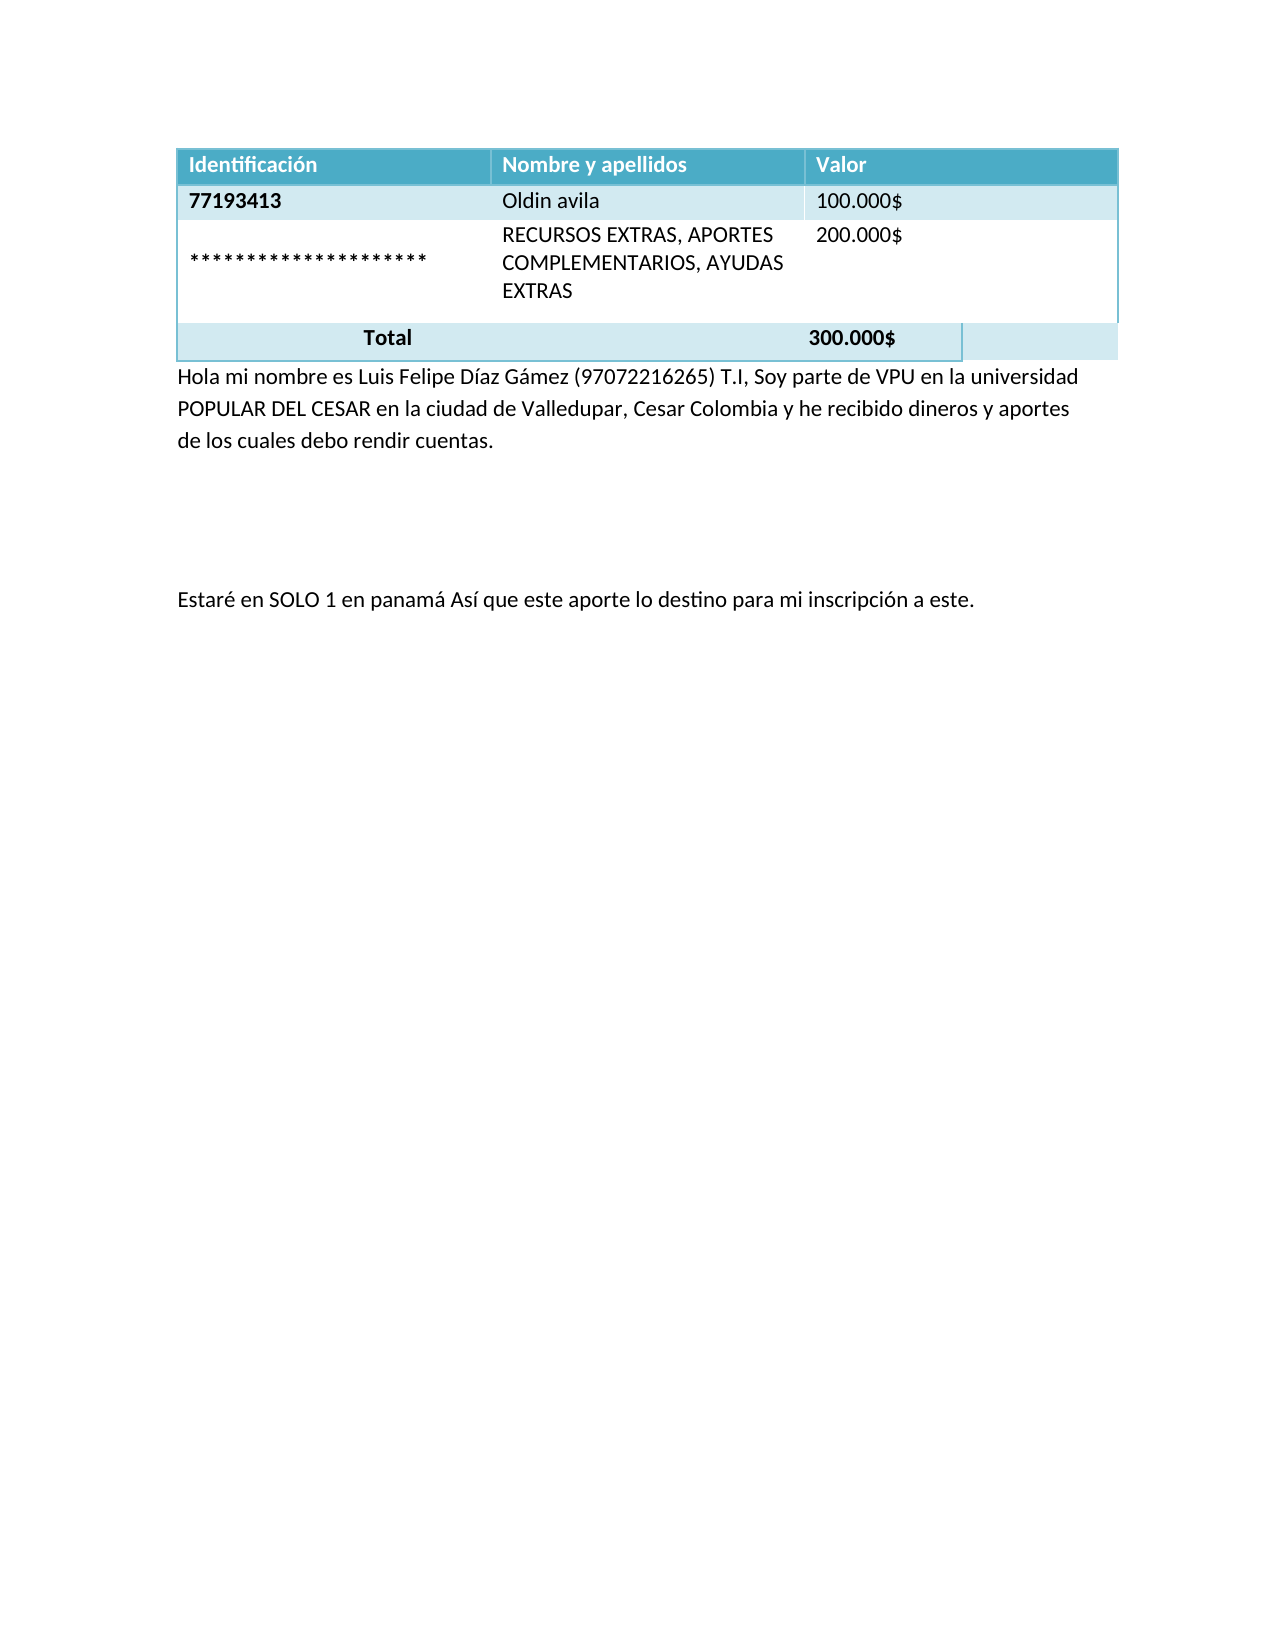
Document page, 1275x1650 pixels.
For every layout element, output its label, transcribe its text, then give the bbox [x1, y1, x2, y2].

table_header Nombre y apellidos [492, 150, 804, 184]
table_cell Oldin avila [491, 186, 804, 220]
table_cell RECURSOS EXTRAS, APORTES COMPLEMENTARIOS, AYUDAS EXTRAS [491, 220, 804, 323]
table_cell ********************* [178, 220, 491, 323]
table_header Identificación [178, 150, 490, 184]
table_cell 100.000$ [805, 186, 1117, 220]
text Hola mi nombre es Luis Felipe Díaz Gámez (97072216265) T.I, Soy parte de VPU en la universidad POPULAR DEL CESAR en la ciudad de Valledupar, Cesar Colombia y he recibido dineros y aportes de los cuales debo rendir cuentas. [177, 362, 1098, 454]
table_cell Total 300.000$ [178, 323, 961, 360]
table_cell 200.000$ [805, 220, 1117, 323]
text Estaré en SOLO 1 en panamá Así que este aporte lo destino para mi inscripción a este. [177, 585, 1098, 613]
table_cell 77193413 [178, 186, 491, 220]
table_header Valor [806, 150, 1117, 184]
